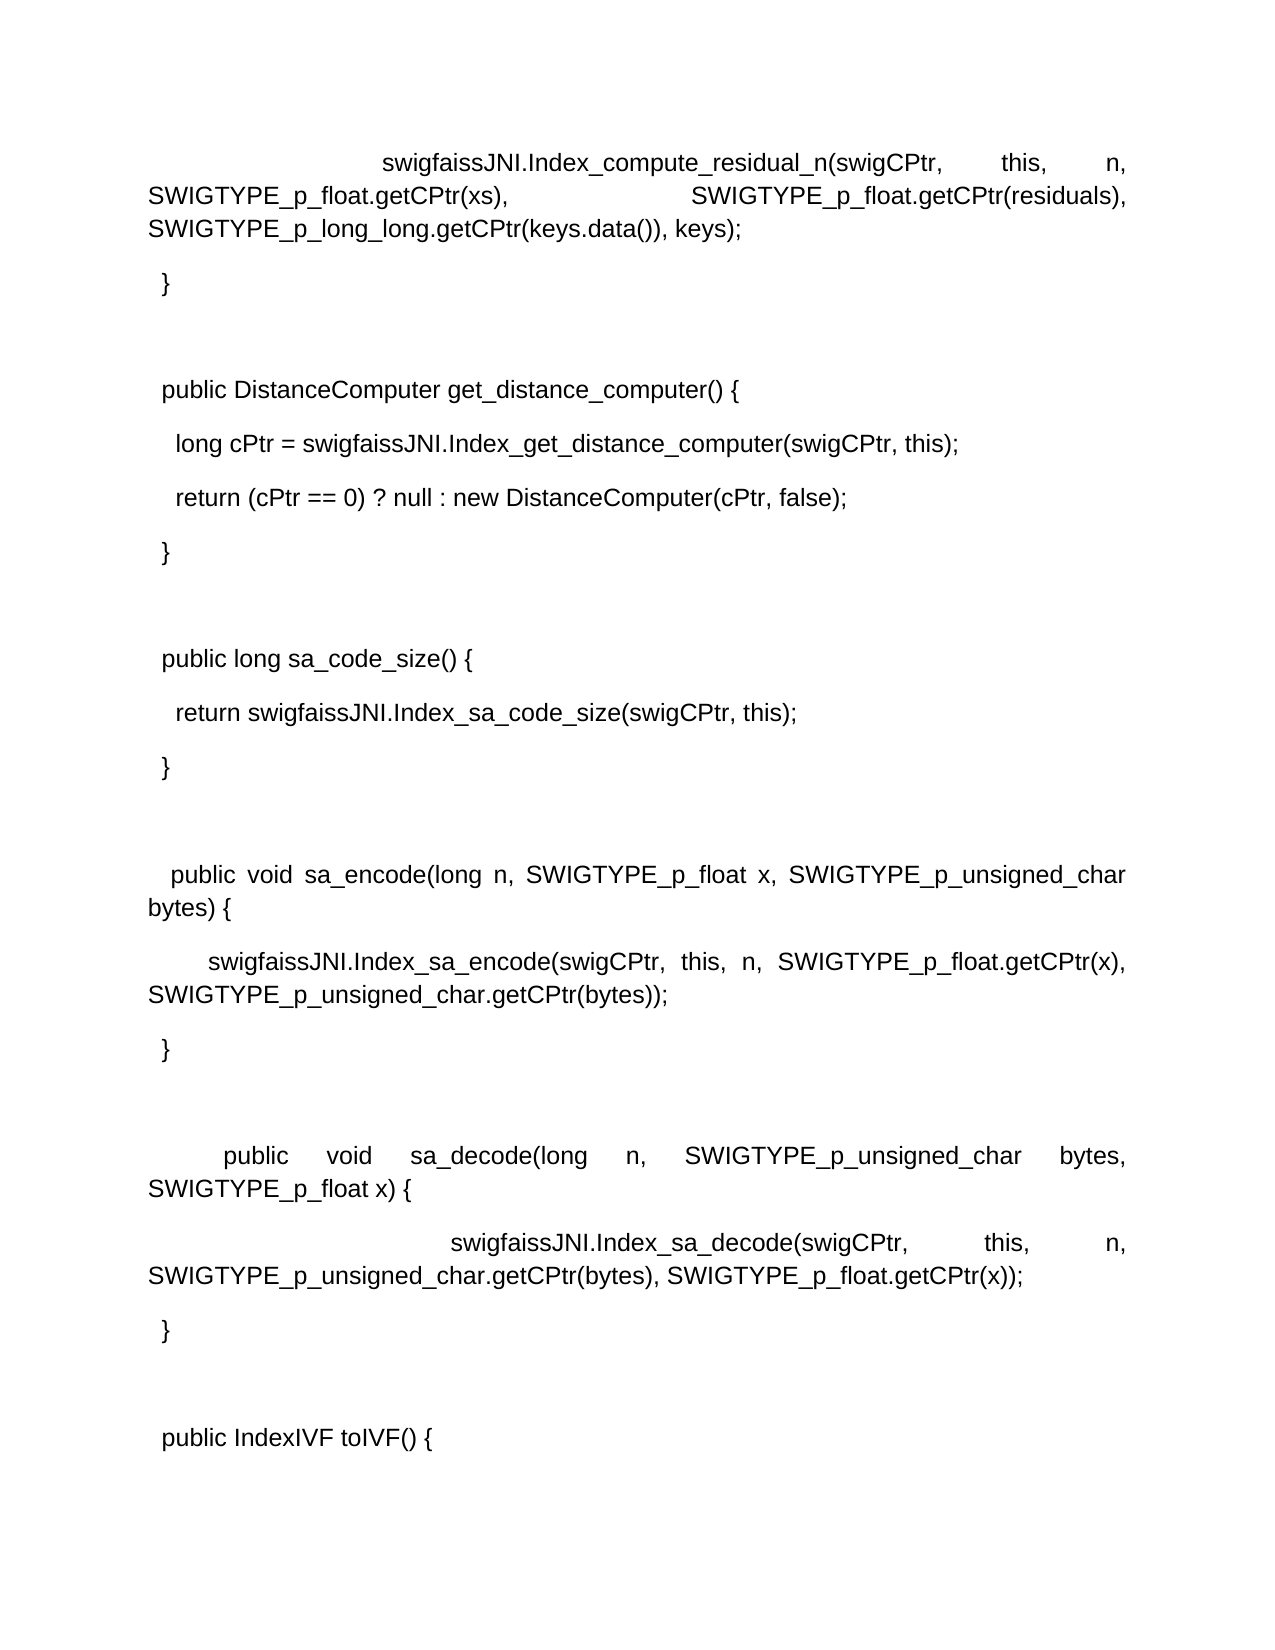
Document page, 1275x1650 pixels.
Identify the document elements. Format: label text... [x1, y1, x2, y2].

text } [148, 752, 1127, 781]
text public void sa_decode(long n, SWIGTYPE_p_unsigned_char bytes, SWIGTYPE_p_float x) { [148, 1141, 1127, 1203]
text public long sa_code_size() { [148, 644, 1127, 673]
text } [148, 267, 1127, 296]
text public DistanceComputer get_distance_computer() { [148, 375, 1127, 404]
text } [148, 537, 1127, 566]
text return swigfaissJNI.Index_sa_code_size(swigCPtr, this); [148, 698, 1127, 727]
text public void sa_encode(long n, SWIGTYPE_p_float x, SWIGTYPE_p_unsigned_char bytes) { [148, 860, 1127, 922]
text swigfaissJNI.Index_sa_encode(swigCPtr, this, n, SWIGTYPE_p_float.getCPtr(x), SWIGTYPE_p_unsigned_char.getCPtr(bytes)); [148, 947, 1127, 1008]
text public IndexIVF toIVF() { [148, 1423, 1127, 1452]
text swigfaissJNI.Index_compute_residual_n(swigCPtr, this, n, SWIGTYPE_p_float.getCPtr(xs), SWIGTYPE_p_float.getCPtr(residuals), SWIGTYPE_p_long_long.getCPtr(keys.data()), keys); [148, 148, 1127, 242]
text swigfaissJNI.Index_sa_decode(swigCPtr, this, n, SWIGTYPE_p_unsigned_char.getCPtr(bytes), SWIGTYPE_p_float.getCPtr(x)); [148, 1228, 1127, 1290]
text long cPtr = swigfaissJNI.Index_get_distance_computer(swigCPtr, this); [148, 429, 1127, 458]
text return (cPtr == 0) ? null : new DistanceComputer(cPtr, false); [148, 483, 1127, 512]
text } [148, 1315, 1127, 1344]
text } [148, 1034, 1127, 1062]
